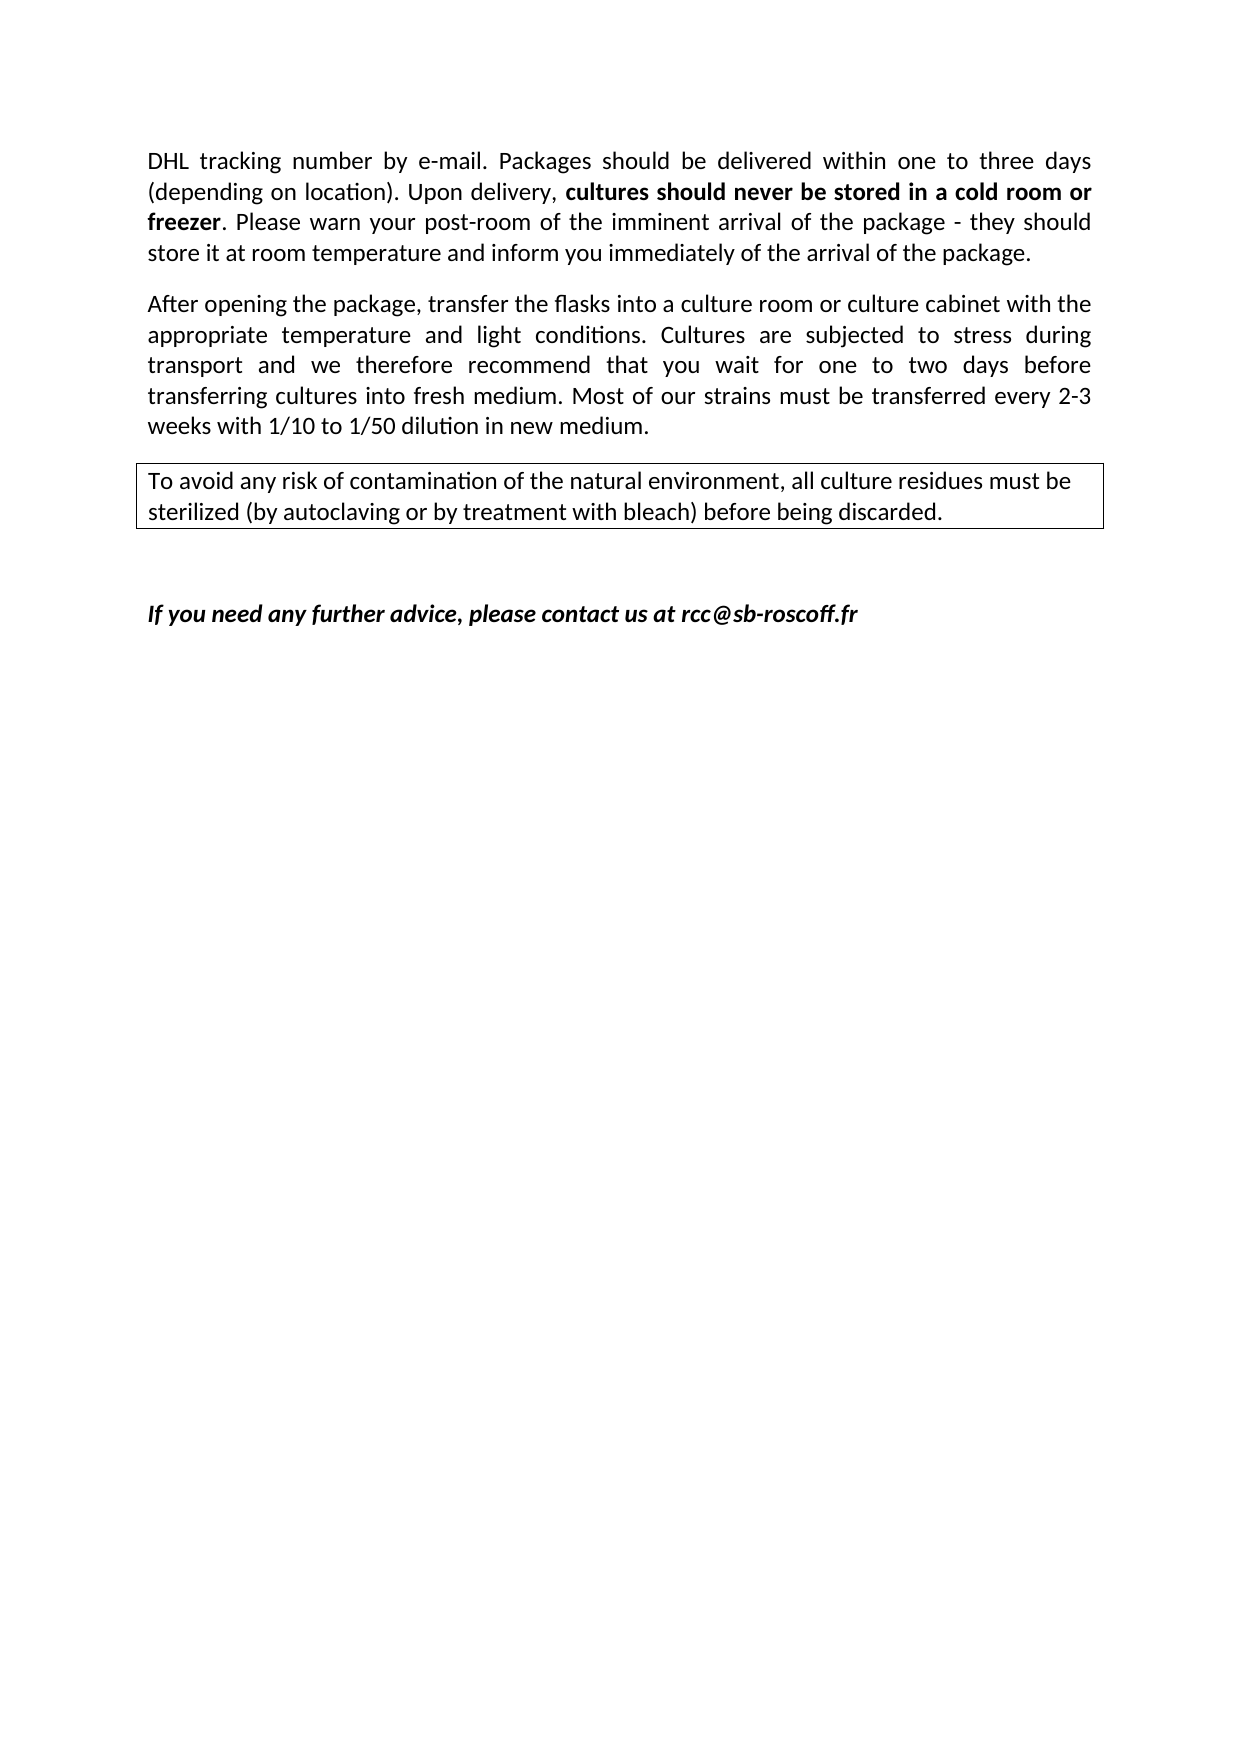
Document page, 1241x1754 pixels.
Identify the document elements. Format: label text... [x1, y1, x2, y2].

text DHL tracking number by e-mail. Packages should be delivered within one to three days (depending on location). Upon delivery, cultures should never be stored in a cold room or freezer. Please warn your post-room of the imminent arrival of the package - they should store it at room temperature and inform you immediately of the arrival of the package. [147, 146, 1093, 268]
subtitle If you need any further advice, please contact us at rcc@sb-roscoff.fr [147, 598, 1115, 628]
text After opening the package, transfer the flasks into a culture room or culture cabinet with the appropriate temperature and light conditions. Cultures are subjected to stress during transport and we therefore recommend that you wait for one to two days before transferring cultures into fresh medium. Most of our strains must be transferred every 2-3 weeks with 1/10 to 1/50 dilution in new medium. [147, 288, 1093, 441]
